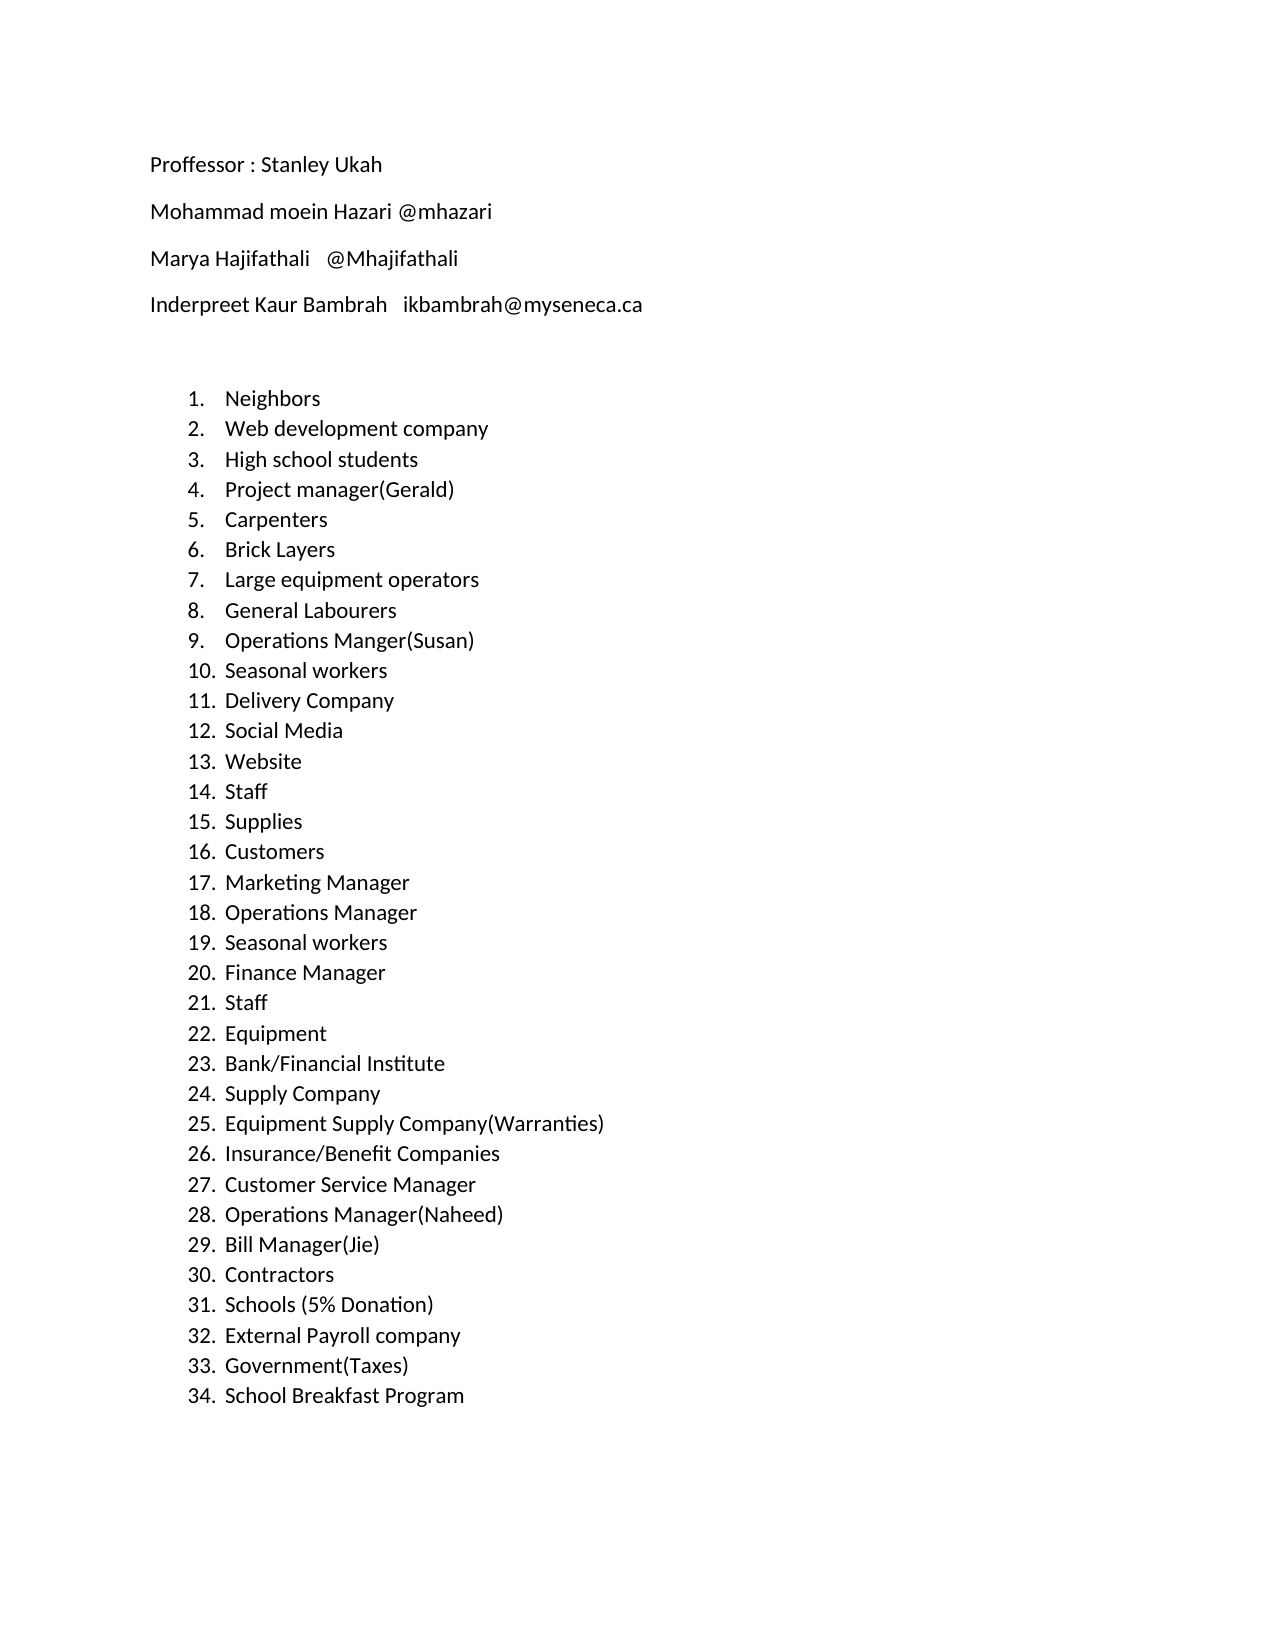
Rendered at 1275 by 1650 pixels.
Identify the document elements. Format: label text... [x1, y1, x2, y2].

text Proffessor : Stanley Ukah [150, 150, 1125, 178]
list Operations Manger(Susan) [187, 626, 1125, 654]
list Staff [187, 988, 1125, 1017]
list Social Media [187, 717, 1125, 745]
list Operations Manager [187, 898, 1125, 926]
list Seasonal workers [187, 656, 1125, 684]
list Marketing Manager [187, 868, 1125, 896]
text Marya Hajifathali @Mhajifathali [150, 244, 1125, 272]
list Government(Taxes) [187, 1351, 1125, 1379]
list Finance Manager [187, 958, 1125, 986]
list Supply Company [187, 1079, 1125, 1107]
list Contractors [187, 1260, 1125, 1288]
list Carpenters [187, 505, 1125, 533]
text Inderpreet Kaur Bambrah ikbambrah@myseneca.ca [150, 291, 1125, 319]
list Large equipment operators [187, 566, 1125, 594]
list Staff [187, 777, 1125, 805]
list Delivery Company [187, 686, 1125, 714]
list Equipment Supply Company(Warranties) [187, 1109, 1125, 1137]
list Customer Service Manager [187, 1170, 1125, 1198]
list External Payroll company [187, 1321, 1125, 1349]
list Web development company [187, 414, 1125, 443]
list Equipment [187, 1019, 1125, 1047]
list School Breakfast Program [187, 1381, 1125, 1409]
list High school students [187, 445, 1125, 473]
list Seasonal workers [187, 928, 1125, 956]
text Mohammad moein Hazari @mhazari [150, 197, 1125, 225]
list General Labourers [187, 596, 1125, 624]
list Bank/Financial Institute [187, 1049, 1125, 1077]
list Bill Manager(Jie) [187, 1230, 1125, 1258]
list Insurance/Benefit Companies [187, 1139, 1125, 1168]
list Neighbors [187, 384, 1125, 412]
list Project manager(Gerald) [187, 475, 1125, 503]
list Website [187, 747, 1125, 775]
list Customers [187, 837, 1125, 866]
list Brick Layers [187, 535, 1125, 563]
list Schools (5% Donation) [187, 1291, 1125, 1319]
list Supplies [187, 807, 1125, 835]
list Operations Manager(Naheed) [187, 1200, 1125, 1228]
